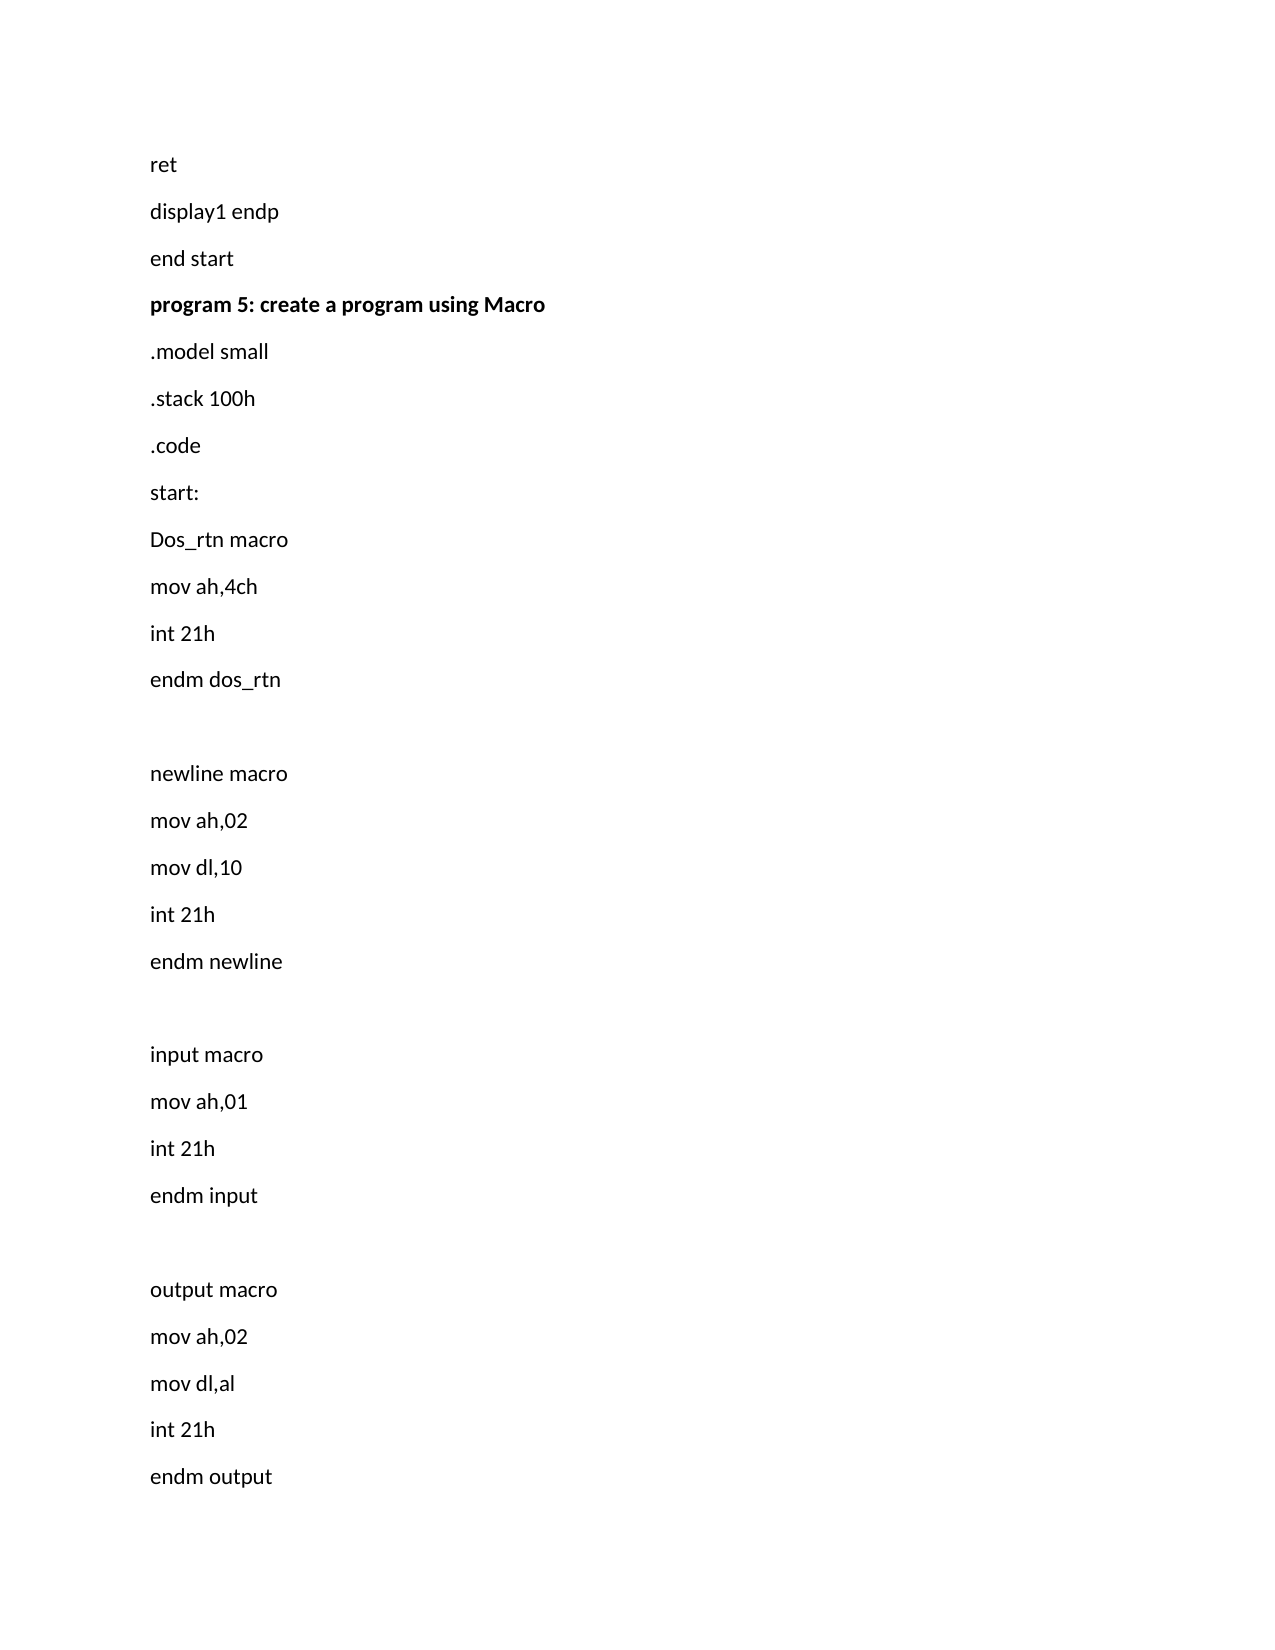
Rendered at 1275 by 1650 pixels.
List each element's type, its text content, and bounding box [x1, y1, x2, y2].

text endm dos_rtn [150, 666, 1125, 694]
text end start [150, 244, 1125, 272]
text output macro [150, 1275, 1125, 1303]
text Dos_rtn macro [150, 525, 1125, 553]
text endm output [150, 1462, 1125, 1491]
text .stack 100h [150, 384, 1125, 412]
text mov dl,al [150, 1369, 1125, 1397]
text program 5: create a program using Macro [150, 291, 1125, 319]
text newline macro [150, 759, 1125, 787]
text mov dl,10 [150, 853, 1125, 881]
text int 21h [150, 900, 1125, 928]
text endm newline [150, 947, 1125, 975]
text int 21h [150, 1416, 1125, 1444]
text input macro [150, 1041, 1125, 1069]
text mov ah,02 [150, 806, 1125, 834]
text .code [150, 431, 1125, 459]
text mov ah,02 [150, 1322, 1125, 1350]
text start: [150, 478, 1125, 506]
text int 21h [150, 1134, 1125, 1162]
text mov ah,4ch [150, 572, 1125, 600]
text mov ah,01 [150, 1087, 1125, 1116]
text display1 endp [150, 197, 1125, 225]
text ret [150, 150, 1125, 178]
text int 21h [150, 619, 1125, 647]
text endm input [150, 1181, 1125, 1209]
text .model small [150, 337, 1125, 366]
